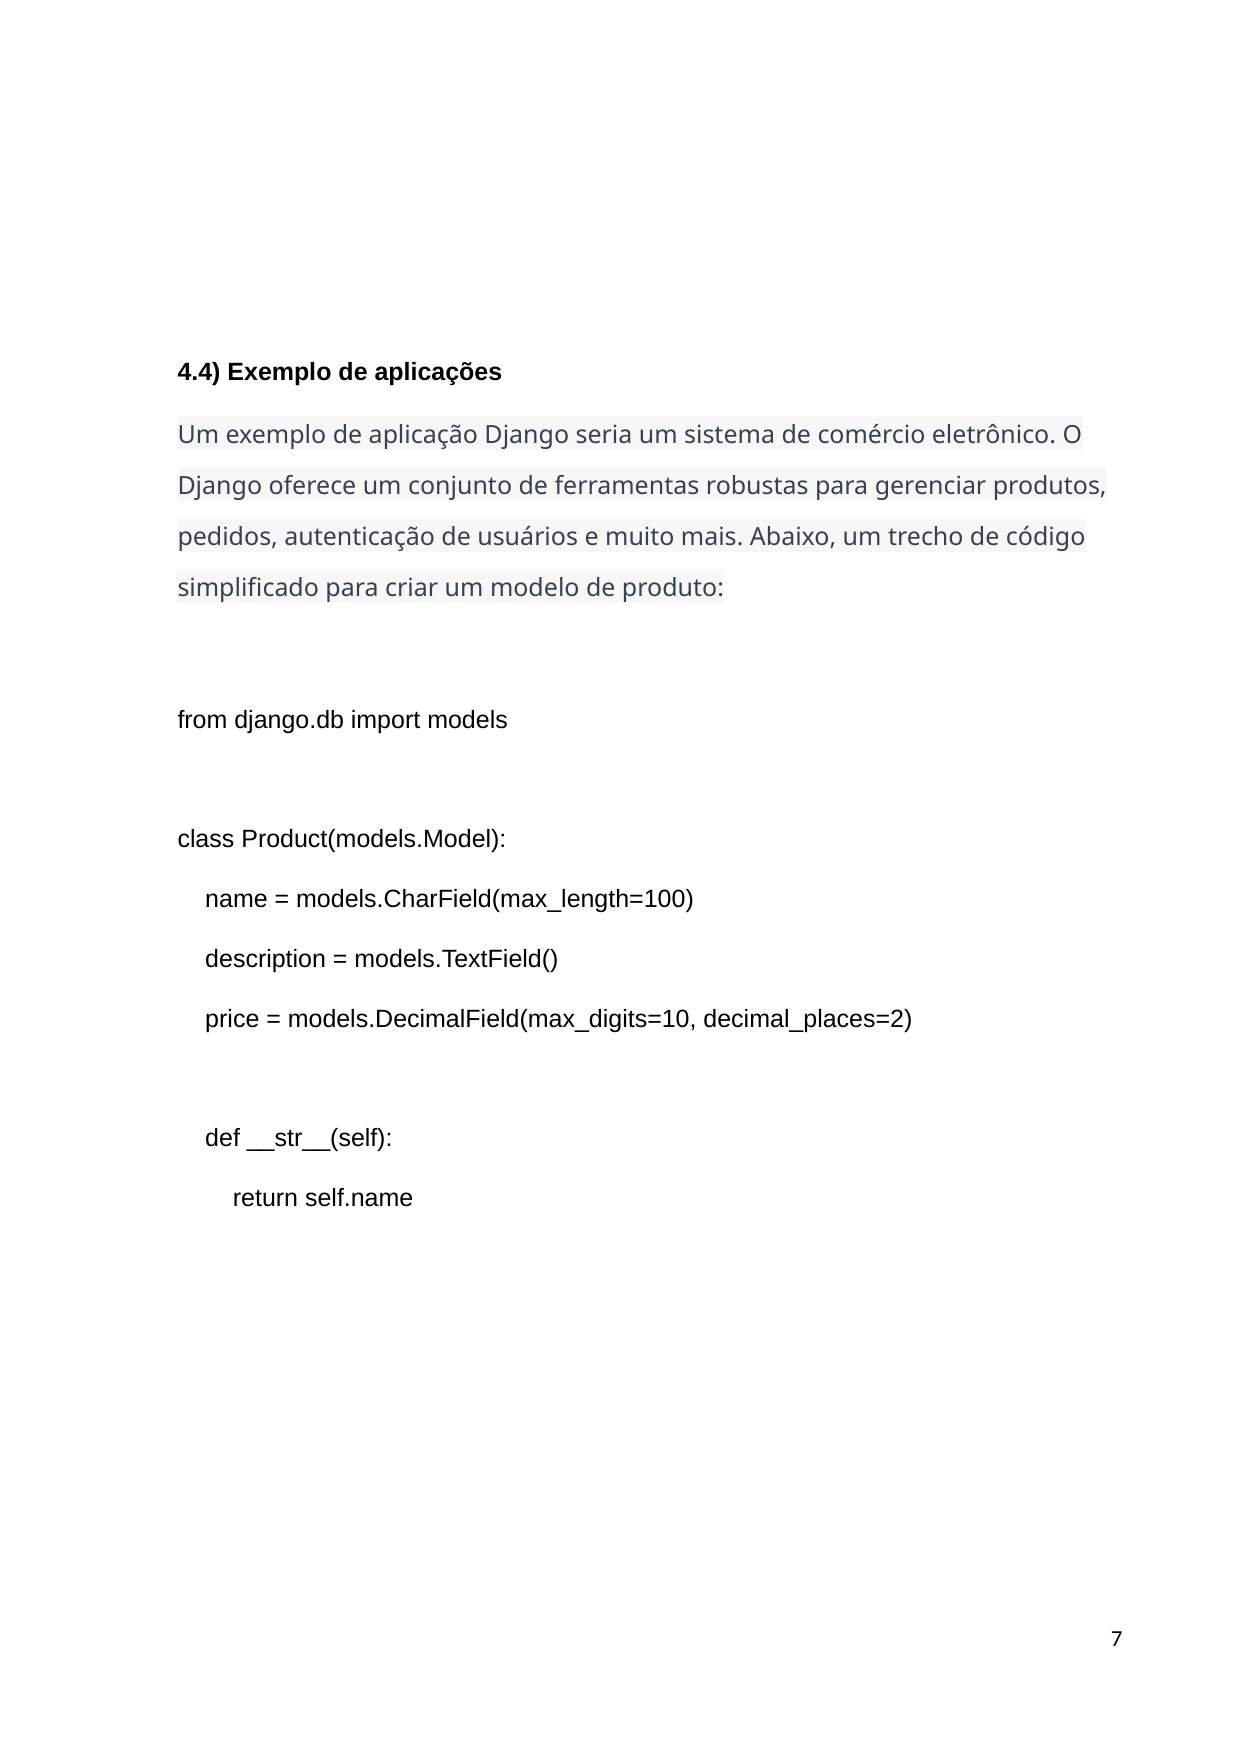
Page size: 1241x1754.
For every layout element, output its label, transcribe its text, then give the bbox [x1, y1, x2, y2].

text class Product(models.Model): [177, 824, 1122, 853]
text 4.4) Exemplo de aplicações [177, 357, 1122, 385]
text from django.db import models [177, 705, 1122, 734]
text def __str__(self): [177, 1123, 1122, 1152]
text Um exemplo de aplicação Django seria um sistema de comércio eletrônico. O Django oferece um conjunto de ferramentas robustas para gerenciar produtos, pedidos, autenticação de usuários e muito mais. Abaixo, um trecho de código simplificado para criar um modelo de produto: [177, 416, 1122, 603]
text name = models.CharField(max_length=100) [177, 884, 1122, 913]
text description = models.TextField() [177, 944, 1122, 973]
text price = models.DecimalField(max_digits=10, decimal_places=2) [177, 1004, 1122, 1033]
text return self.name [177, 1183, 1122, 1212]
